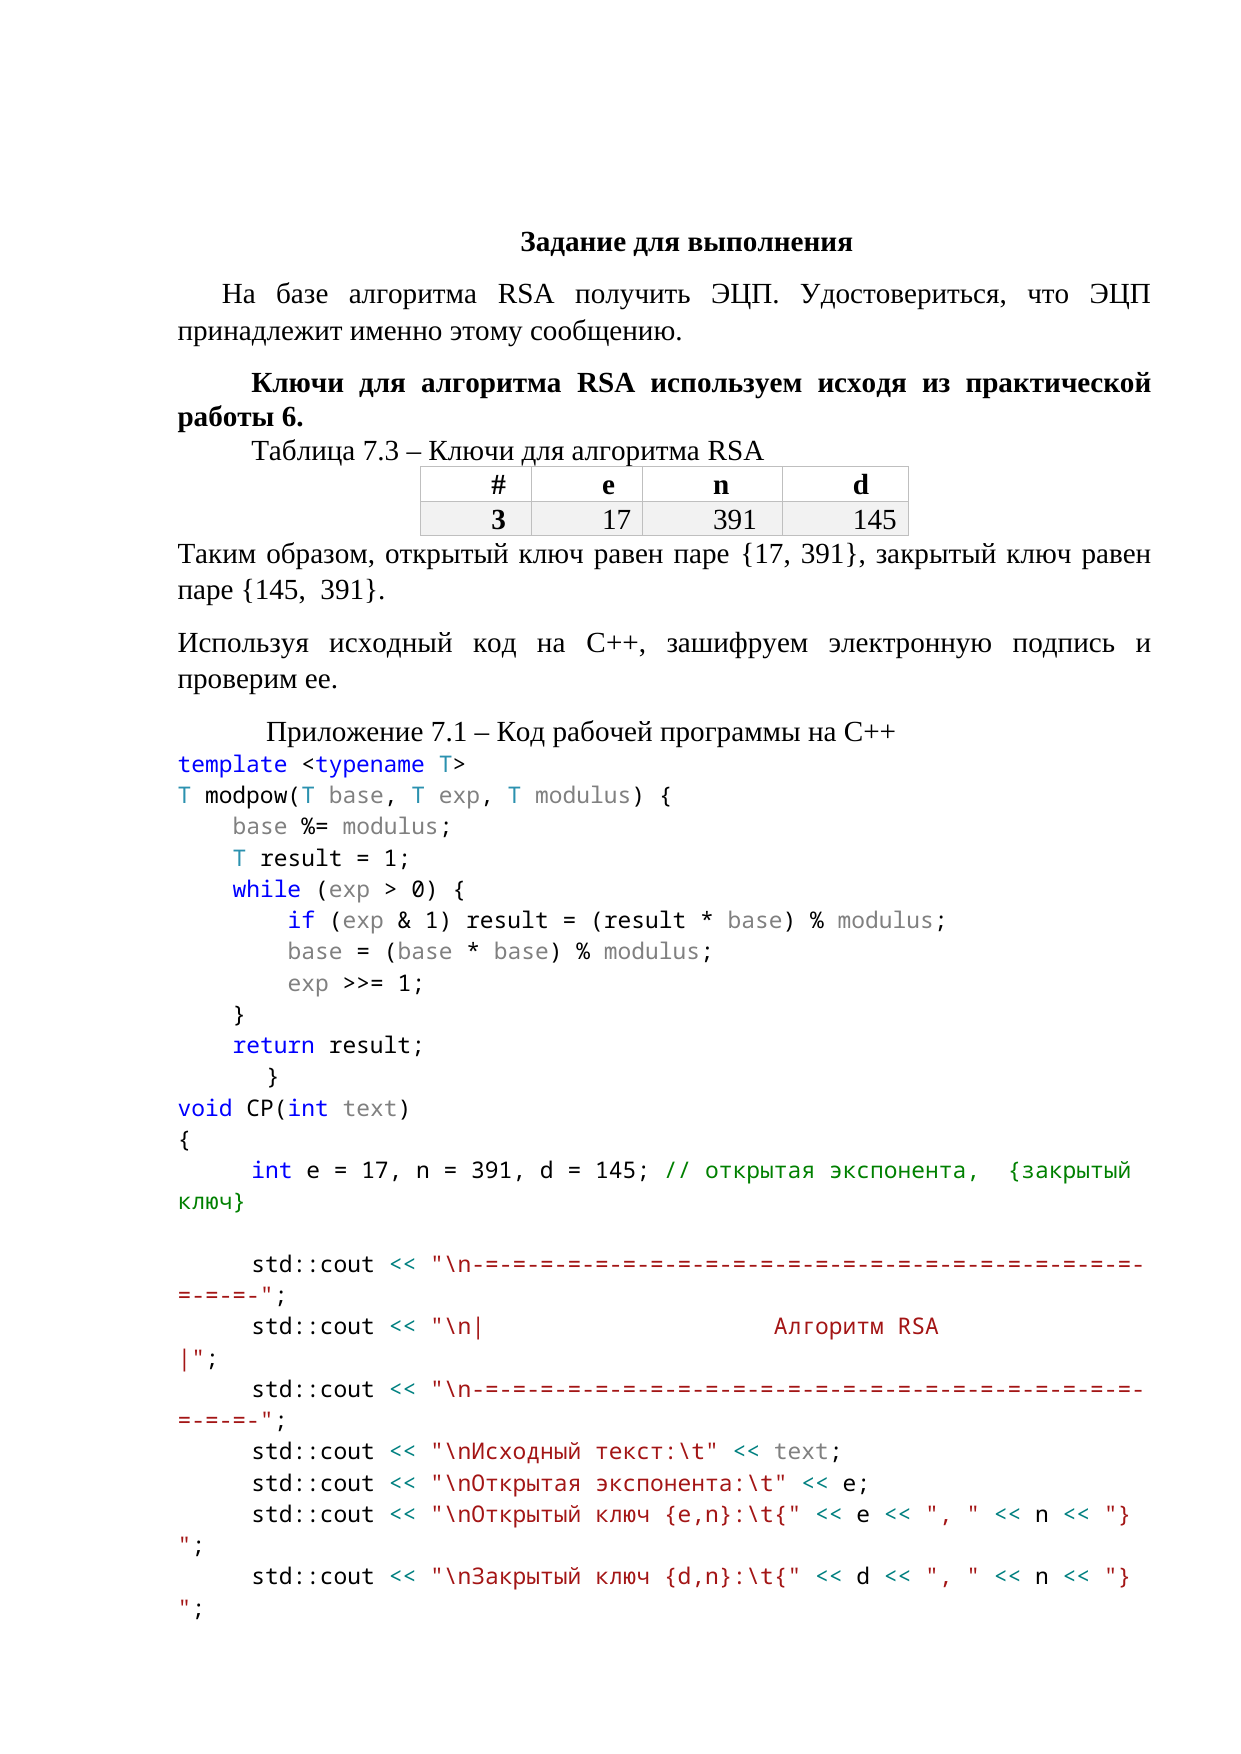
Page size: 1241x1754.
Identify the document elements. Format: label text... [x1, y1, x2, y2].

table_cell 145 [783, 502, 908, 535]
text template <typename T> [177, 748, 1152, 779]
text Приложение 7.1 – Код рабочей программы на С++ [177, 714, 1152, 748]
table_header d [783, 467, 908, 501]
text } [177, 998, 1152, 1029]
text std::cout << "\n| Алгоритм RSA |"; [177, 1310, 1152, 1373]
text exp >>= 1; [177, 967, 1152, 998]
text T modpow(T base, T exp, T modulus) { [177, 779, 1152, 810]
table_cell 3 [421, 502, 531, 535]
text { [177, 1123, 1152, 1154]
text base = (base * base) % modulus; [177, 935, 1152, 967]
text while (exp > 0) { [177, 873, 1152, 904]
text std::cout << "\nОткрытый ключ {e,n}:\t{" << e << ", " << n << "} "; [177, 1498, 1152, 1560]
text std::cout << "\n-=-=-=-=-=-=-=-=-=-=-=-=-=-=-=-=-=-=-=-=-=-=-=-=-=-=-=-"; [177, 1248, 1152, 1310]
table_cell 391 [643, 502, 782, 535]
text std::cout << "\n-=-=-=-=-=-=-=-=-=-=-=-=-=-=-=-=-=-=-=-=-=-=-=-=-=-=-=-"; [177, 1373, 1152, 1435]
table_header e [532, 467, 642, 501]
text Таким образом, открытый ключ равен паре {17, 391}, закрытый ключ равен паре {145, 391}. [177, 536, 1152, 606]
text int e = 17, n = 391, d = 145; // открытая экспонента, {закрытый ключ} [177, 1154, 1152, 1217]
text std::cout << "\nЗакрытый ключ {d,n}:\t{" << d << ", " << n << "} "; [177, 1560, 1152, 1623]
text if (exp & 1) result = (result * base) % modulus; [177, 904, 1152, 935]
table_cell 17 [532, 502, 642, 535]
text Ключи для алгоритма RSA используем исходя из практической работы 6. [177, 366, 1152, 433]
text Таблица 7.3 – Ключи для алгоритма RSA [177, 433, 1152, 466]
text base %= modulus; [177, 810, 1152, 842]
text std::cout << "\nИсходный текст:\t" << text; [177, 1435, 1152, 1467]
text std::cout << "\nОткрытая экспонента:\t" << e; [177, 1467, 1152, 1498]
text return result; [177, 1029, 1152, 1060]
text T result = 1; [177, 842, 1152, 873]
text Задание для выполнения [177, 224, 1152, 257]
table_header n [643, 467, 782, 501]
text } [177, 1060, 1152, 1092]
text void CP(int text) [177, 1092, 1152, 1123]
text Используя исходный код на C++, зашифруем электронную подпись и проверим ее. [177, 625, 1152, 695]
table_header # [421, 467, 531, 501]
text На базе алгоритма RSA получить ЭЦП. Удостовериться, что ЭЦП принадлежит именно этому сообщению. [177, 277, 1152, 346]
